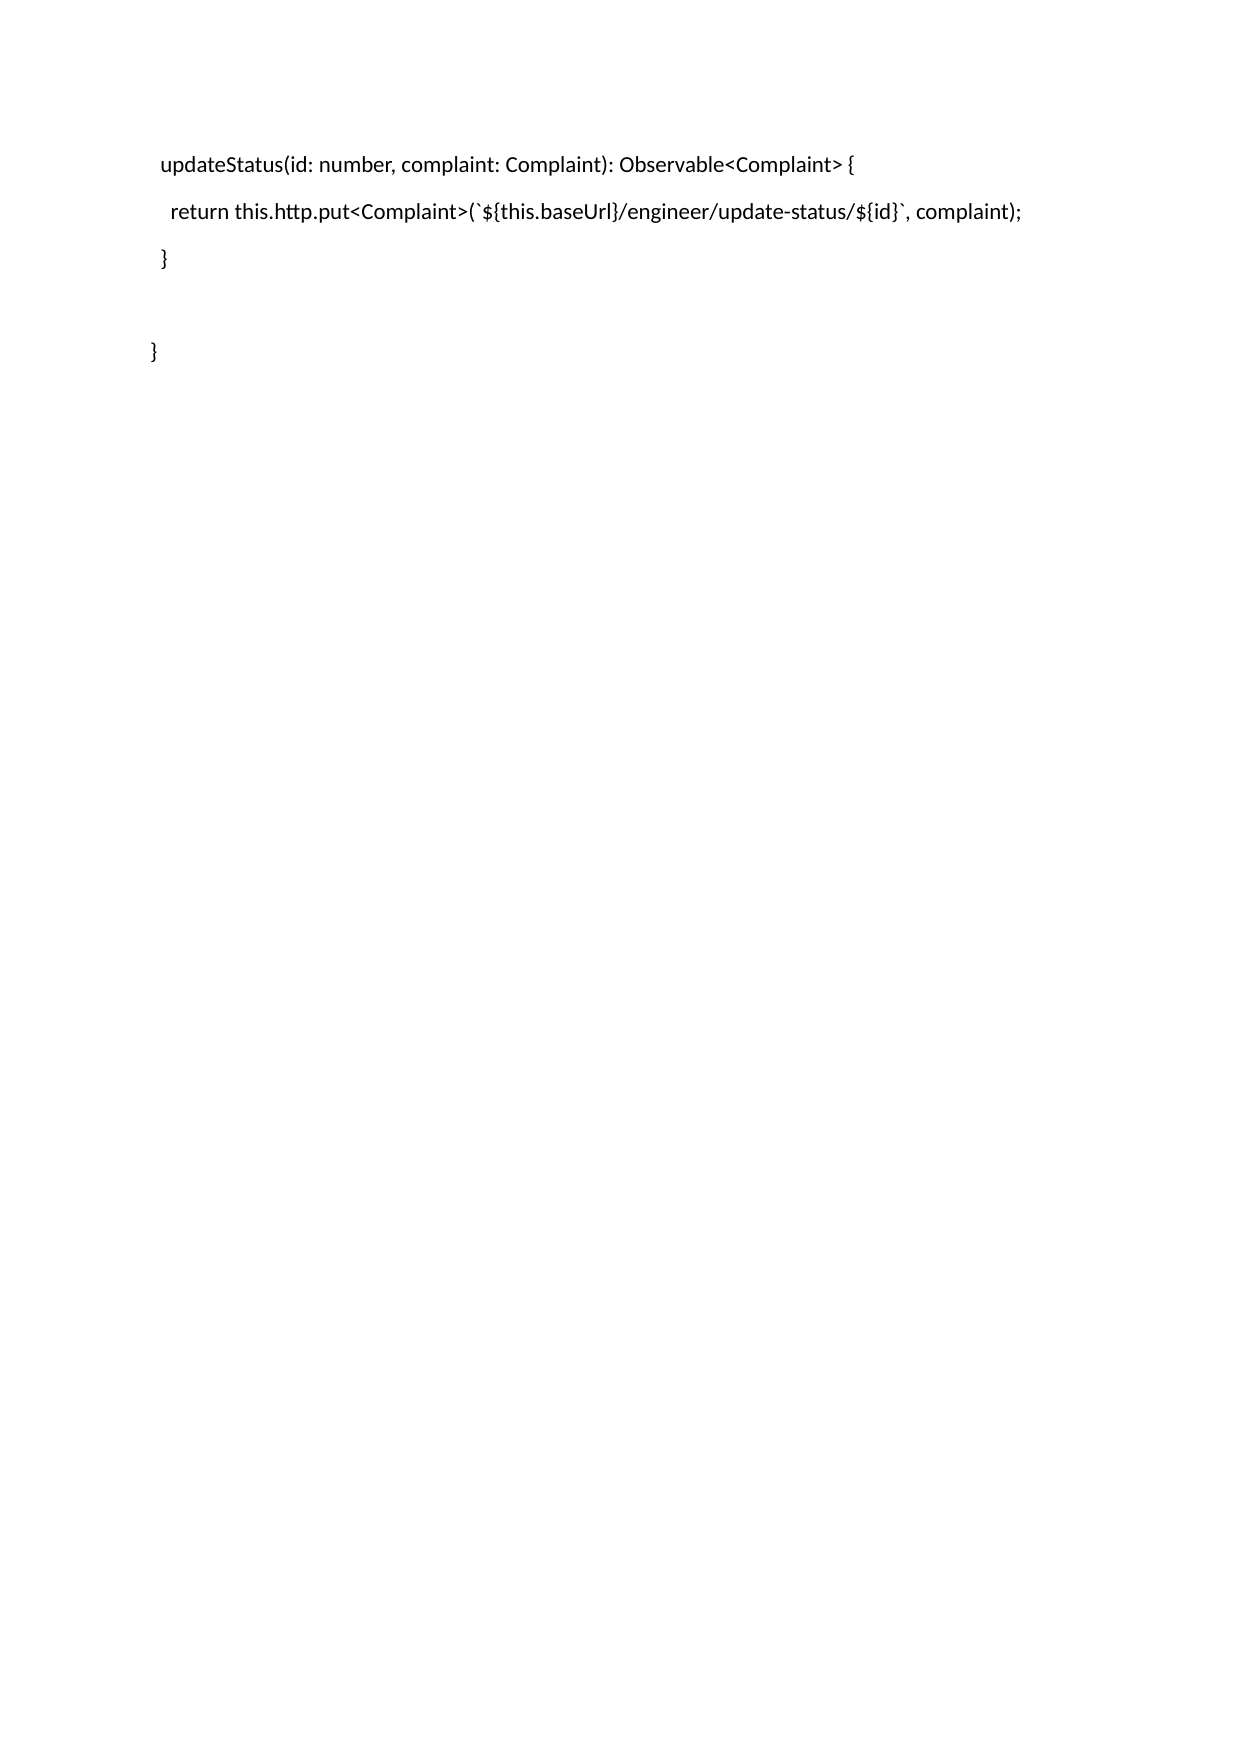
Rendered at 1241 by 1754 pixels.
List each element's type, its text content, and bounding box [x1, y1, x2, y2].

text updateStatus(id: number, complaint: Complaint): Observable<Complaint> { [150, 150, 1090, 178]
text } [150, 337, 1090, 366]
text return this.http.put<Complaint>(`${this.baseUrl}/engineer/update-status/${id}`, complaint); [150, 197, 1090, 225]
text } [150, 244, 1090, 272]
